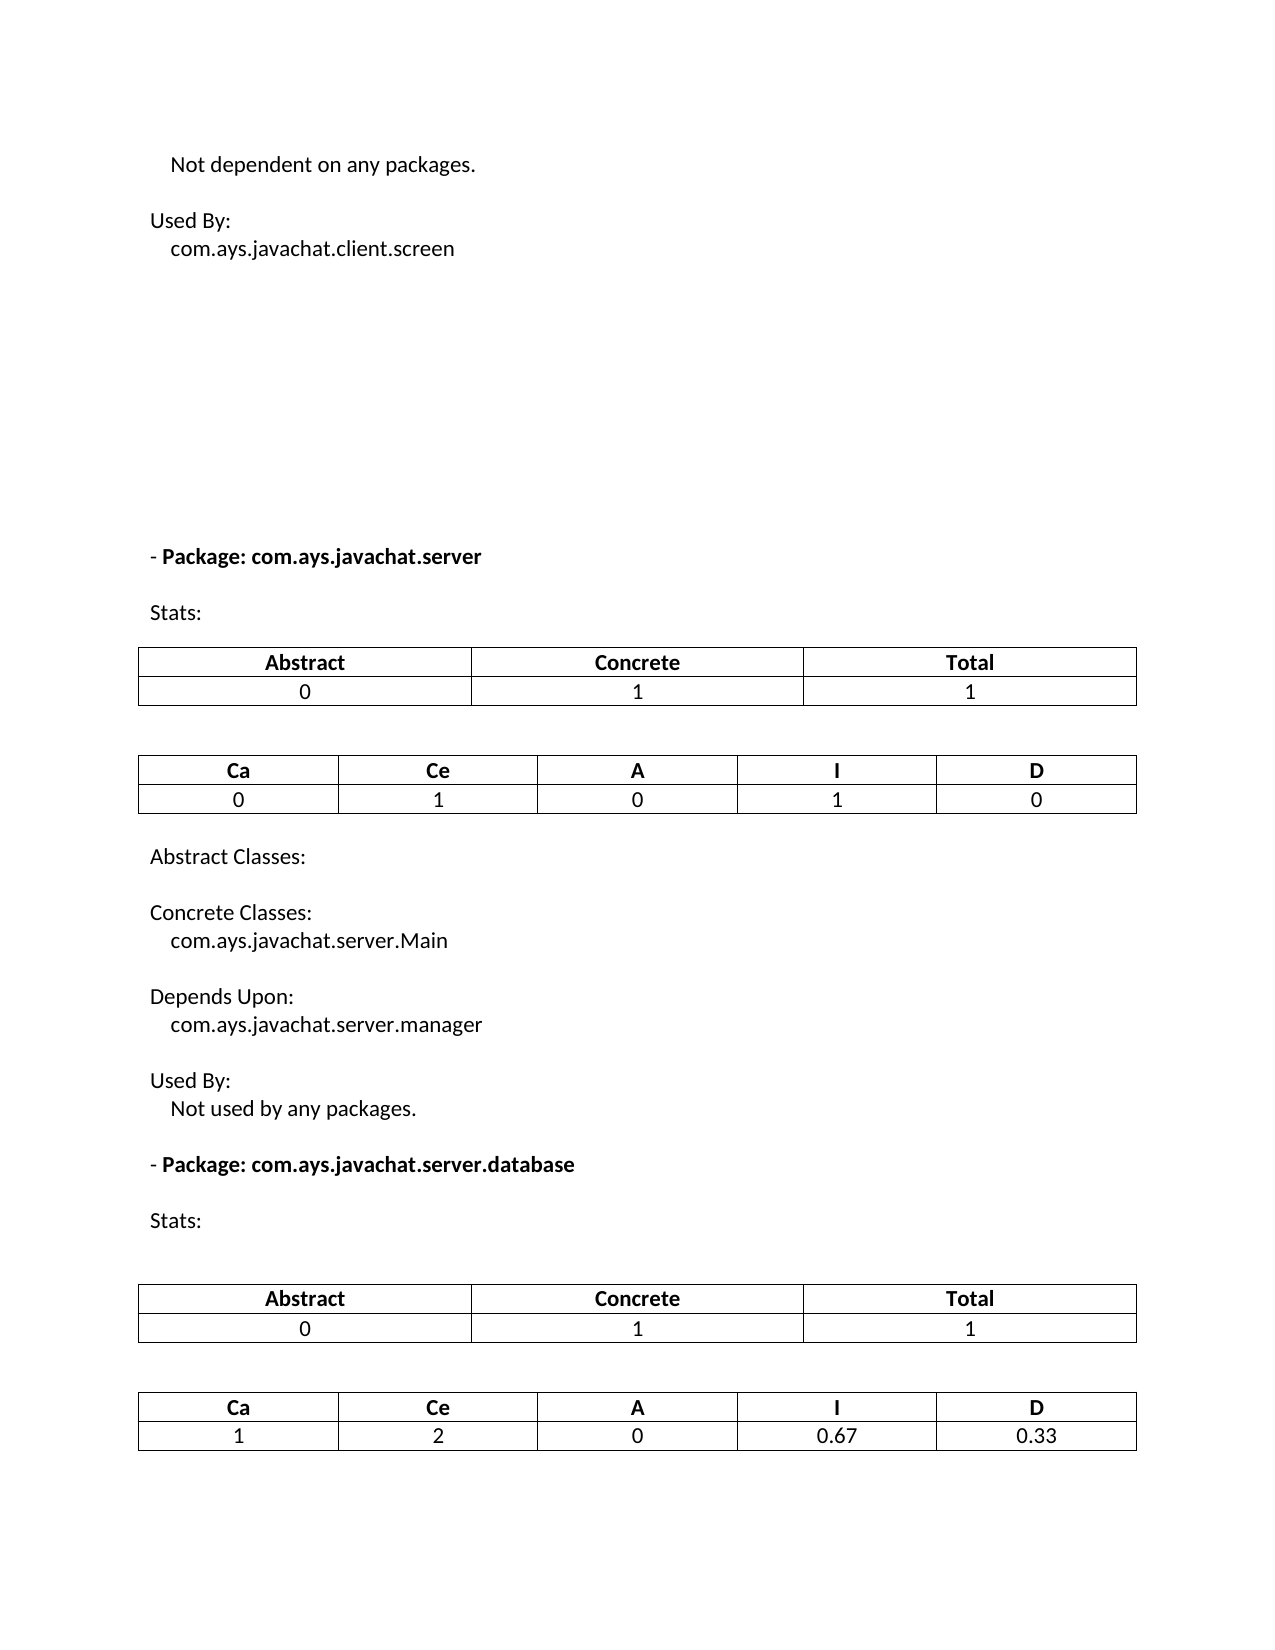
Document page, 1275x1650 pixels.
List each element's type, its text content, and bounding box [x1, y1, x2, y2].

table_header Concrete [472, 1285, 803, 1313]
table_cell 0.33 [937, 1422, 1136, 1450]
text Concrete Classes: [150, 898, 1125, 926]
table_header A [538, 756, 737, 784]
table_cell 1 [804, 677, 1136, 705]
table_cell 0 [139, 1314, 471, 1342]
table_cell 0 [139, 785, 338, 813]
table_header A [538, 1393, 737, 1421]
table_cell 0 [538, 1422, 737, 1450]
table_cell 1 [339, 785, 537, 813]
table_cell 0 [538, 785, 737, 813]
text Stats: [150, 1207, 1125, 1235]
table_header Ce [339, 1393, 537, 1421]
table_cell 0.67 [738, 1422, 936, 1450]
table_header Ca [139, 756, 338, 784]
table_header Ce [339, 756, 537, 784]
text - Package: com.ays.javachat.server [150, 542, 1125, 570]
table_header I [738, 756, 936, 784]
text com.ays.javachat.client.screen [150, 234, 1125, 262]
table_cell 1 [738, 785, 936, 813]
table_cell 1 [472, 677, 803, 705]
table_cell 2 [339, 1422, 537, 1450]
table_header Total [804, 648, 1136, 676]
text Used By: [150, 206, 1125, 234]
table_header Abstract [139, 1285, 471, 1313]
table_header Abstract [139, 648, 471, 676]
text com.ays.javachat.server.Main [150, 926, 1125, 954]
table_header Total [804, 1285, 1136, 1313]
text com.ays.javachat.server.manager [150, 1011, 1125, 1038]
table_cell 1 [139, 1422, 338, 1450]
text - Package: com.ays.javachat.server.database [150, 1151, 1125, 1179]
text Abstract Classes: [150, 842, 1125, 870]
text Not used by any packages. [150, 1094, 1125, 1123]
table_header I [738, 1393, 936, 1421]
table_header Ca [139, 1393, 338, 1421]
table_cell 0 [937, 785, 1136, 813]
text Stats: [150, 598, 1125, 626]
text Depends Upon: [150, 982, 1125, 1011]
table_header Concrete [472, 648, 803, 676]
table_header D [937, 756, 1136, 784]
table_cell 1 [804, 1314, 1136, 1342]
text Not dependent on any packages. [150, 150, 1125, 178]
text Used By: [150, 1067, 1125, 1094]
table_header D [937, 1393, 1136, 1421]
table_cell 0 [139, 677, 471, 705]
table_cell 1 [472, 1314, 803, 1342]
